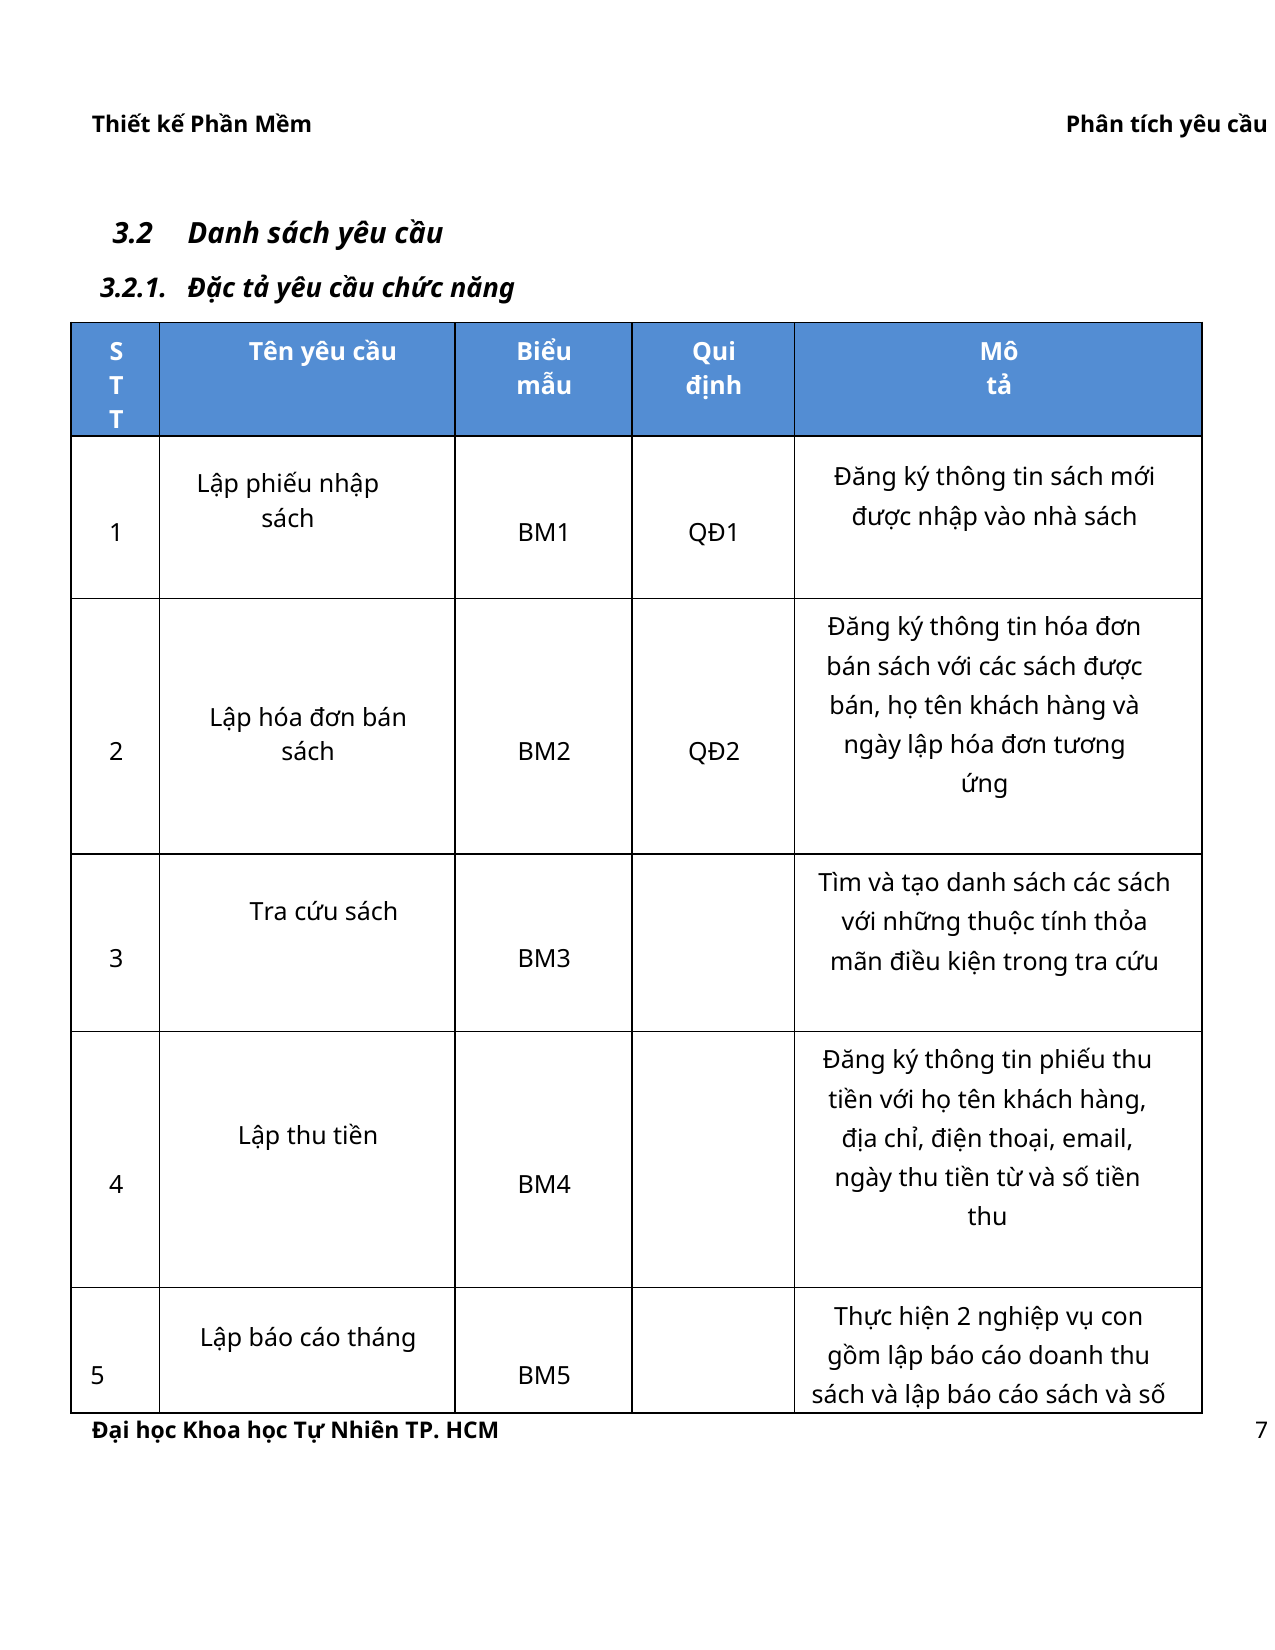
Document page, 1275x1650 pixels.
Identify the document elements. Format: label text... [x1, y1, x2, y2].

table_cell Đăng ký thông tin phiếu thu tiền với họ tên khách hàng, địa chỉ, điện thoại, email, ngày thu tiền từ và số tiền thu [795, 1032, 1201, 1286]
table_cell 4 [72, 1032, 159, 1286]
table_cell 2 [72, 599, 159, 853]
table_header [633, 1288, 794, 1412]
table_cell Lập thu tiền [160, 1032, 454, 1286]
table_header Lập báo cáo tháng [160, 1288, 454, 1412]
table_cell Tìm và tạo danh sách các sách với những thuộc tính thỏa mãn điều kiện trong tra cứu [795, 855, 1201, 1031]
table_cell Đăng ký thông tin sách mới được nhập vào nhà sách [795, 437, 1201, 597]
table_cell BM4 [456, 1032, 631, 1286]
table_cell BM3 [456, 855, 631, 1031]
table_cell QĐ2 [633, 599, 794, 853]
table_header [795, 1288, 1201, 1412]
table_cell QĐ1 [633, 437, 794, 597]
table_cell Lập phiếu nhập sách [160, 437, 454, 597]
table_cell [633, 855, 794, 1031]
table_cell 3 [72, 855, 159, 1031]
table_header STT [72, 323, 159, 435]
table_cell BM2 [456, 599, 631, 853]
subtitle Đặc tả yêu cầu chức năng [100, 268, 1256, 305]
table_header BM5 [456, 1288, 631, 1412]
table_header Qui định [633, 323, 794, 435]
table_cell Tra cứu sách [160, 855, 454, 1031]
table_header 5 [72, 1288, 159, 1412]
table_cell Lập hóa đơn bán sách [160, 599, 454, 853]
table_cell Đăng ký thông tin hóa đơn bán sách với các sách được bán, họ tên khách hàng và ngày lập hóa đơn tương ứng [795, 599, 1201, 853]
table_cell [633, 1032, 794, 1286]
table_header Mô tả [795, 323, 1201, 435]
subtitle Danh sách yêu cầu [112, 212, 1256, 252]
table_header Tên yêu cầu [160, 323, 454, 435]
table_cell BM1 [456, 437, 631, 597]
table_header Biểu mẫu [456, 323, 631, 435]
table_cell 1 [72, 437, 159, 597]
